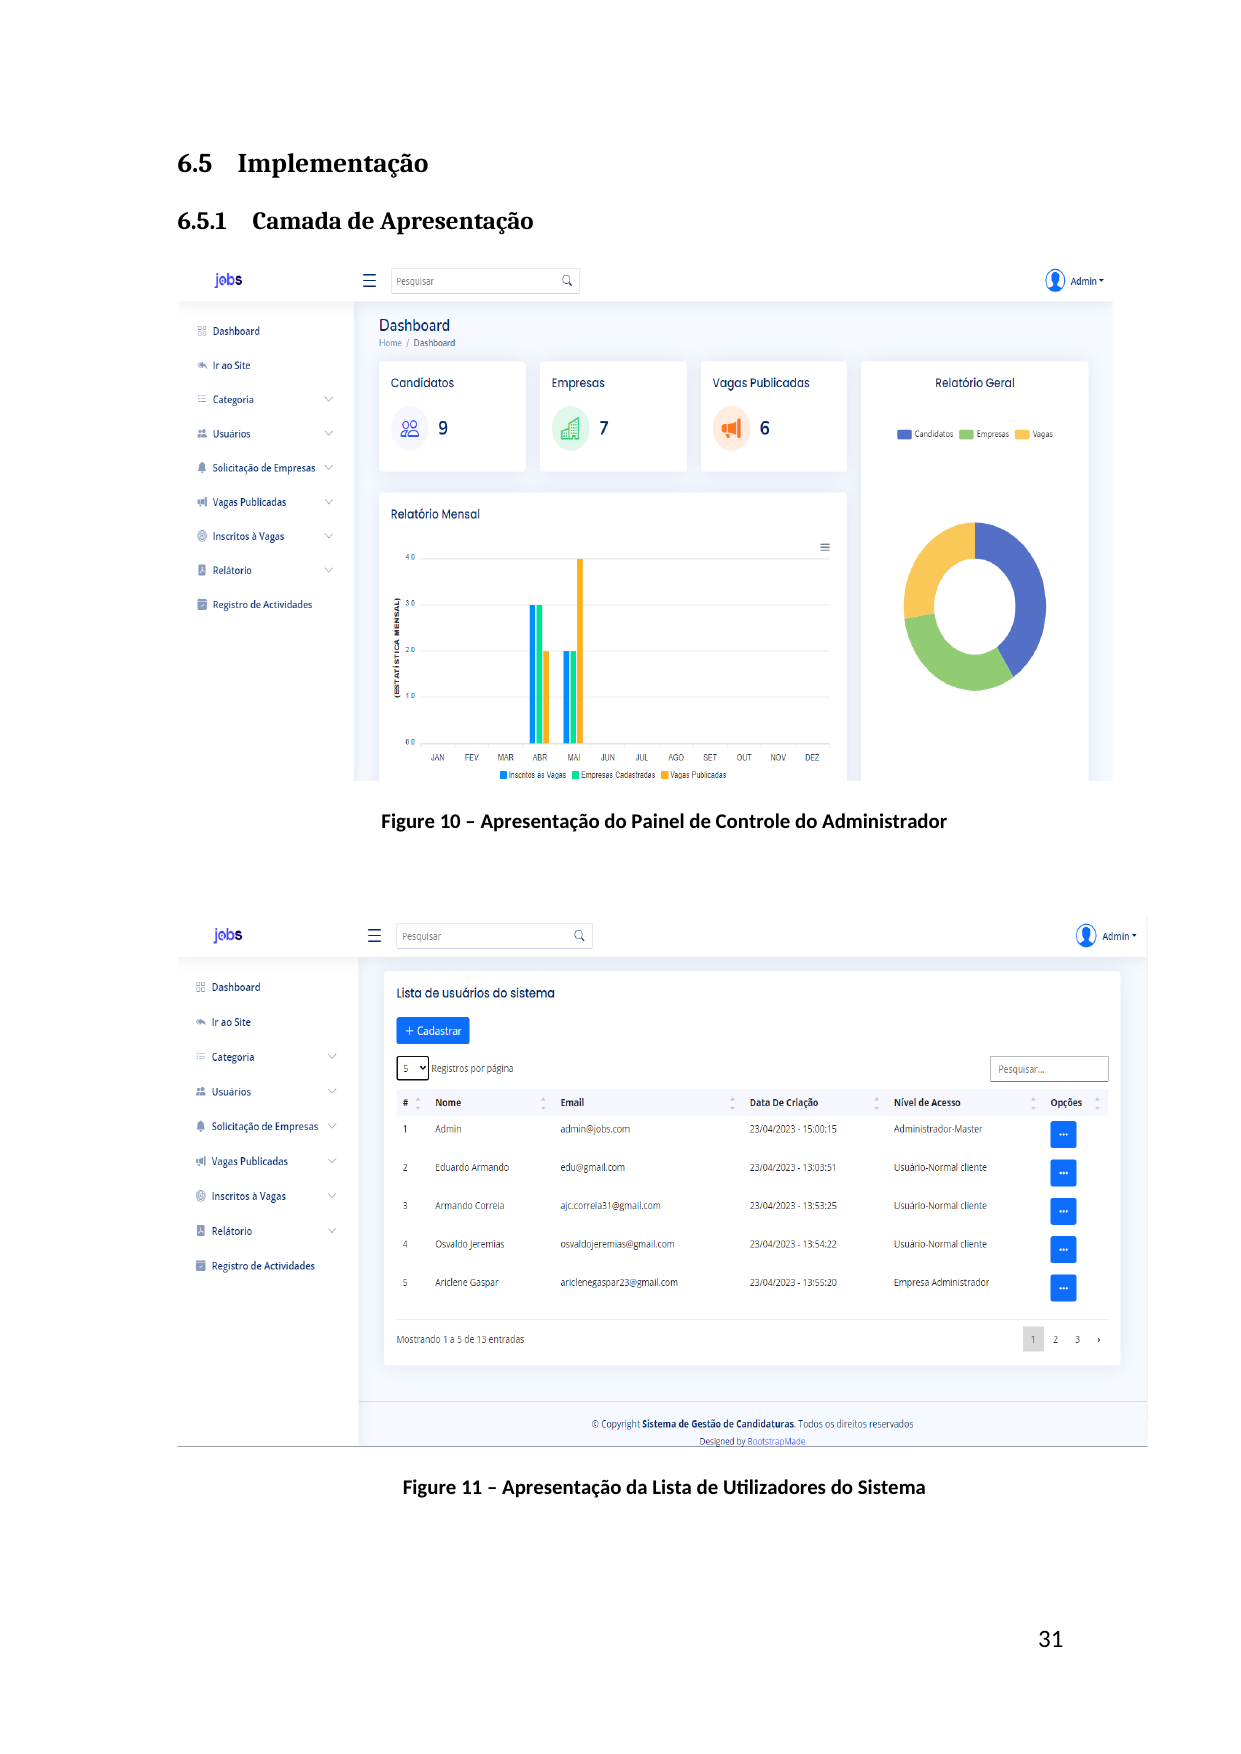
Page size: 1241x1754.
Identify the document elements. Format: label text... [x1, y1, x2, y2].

picture [177, 262, 1113, 781]
subtitle Camada de Apresentação [177, 207, 1063, 236]
subtitle Implementação [177, 148, 1063, 179]
picture [177, 916, 1148, 1447]
